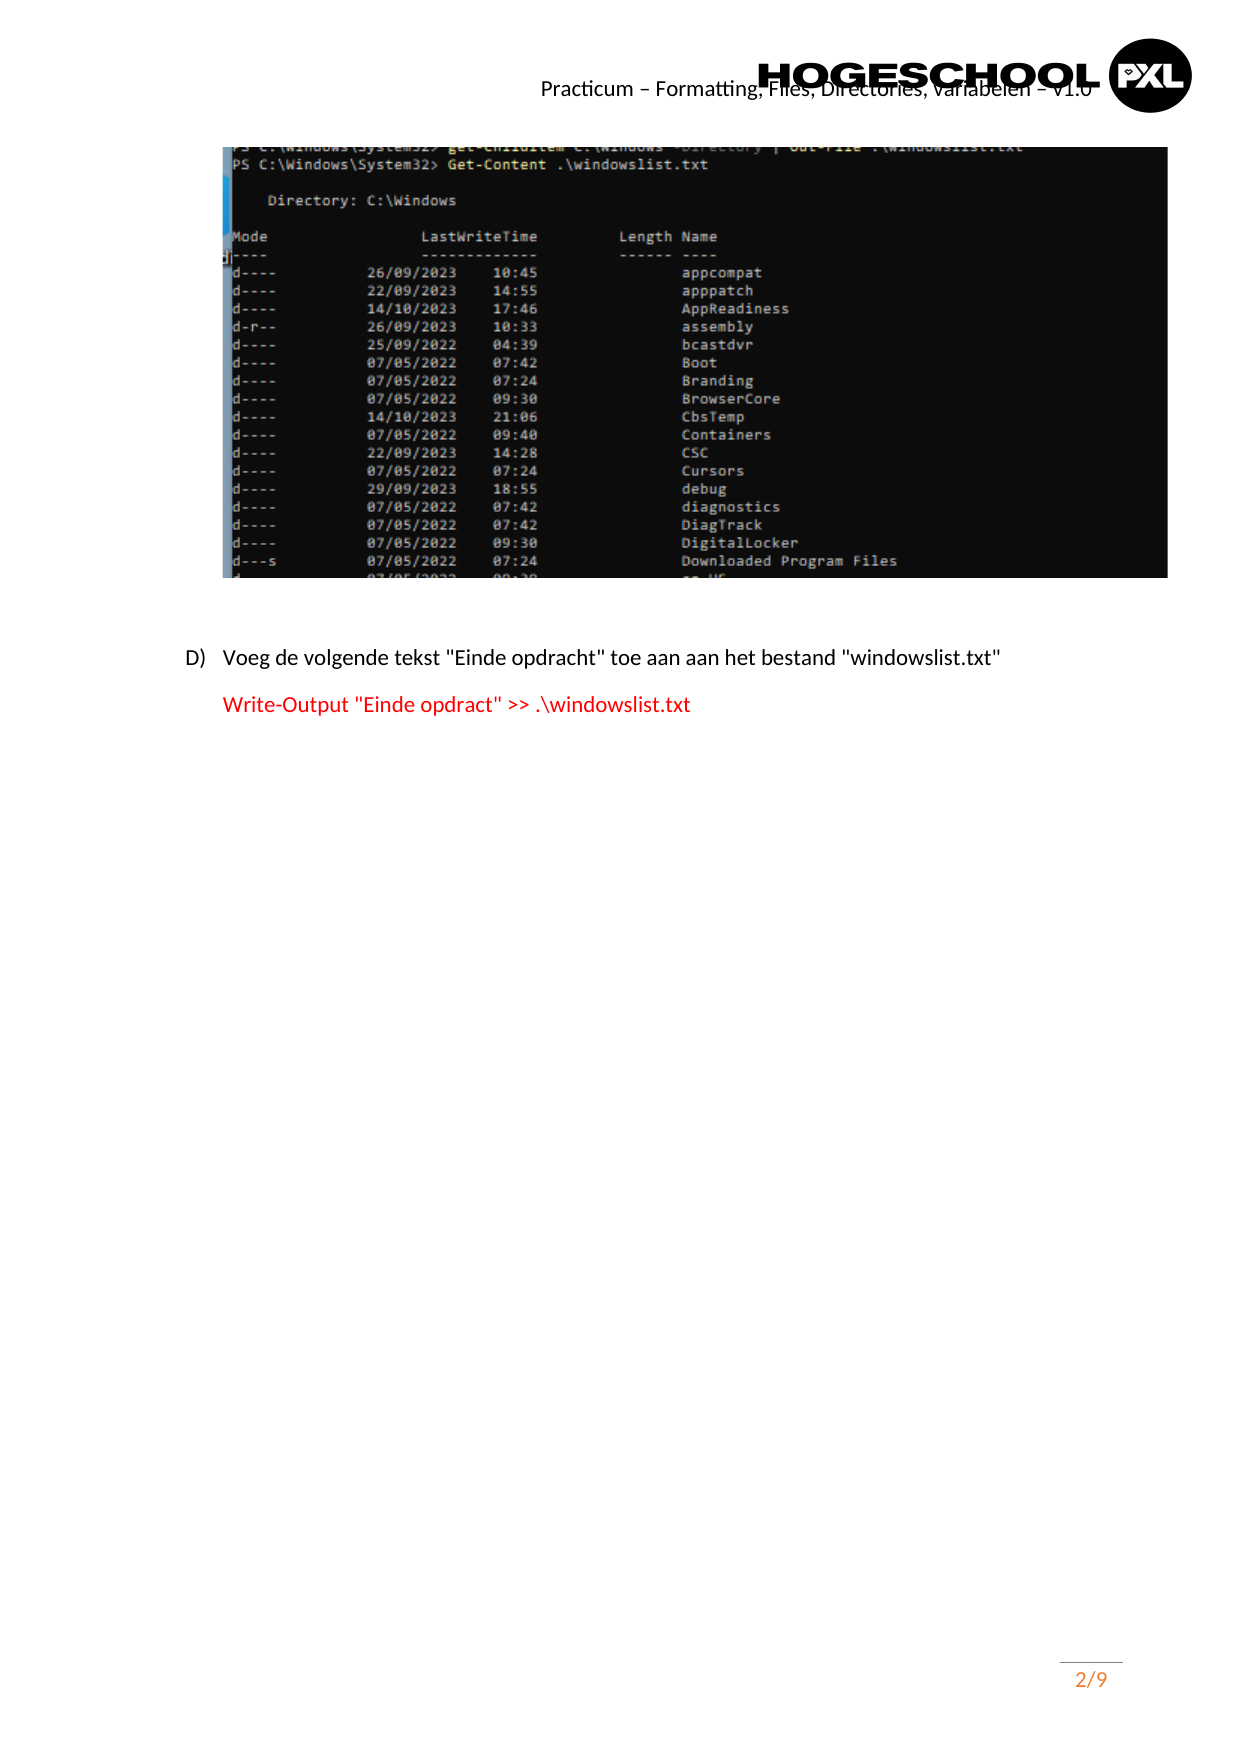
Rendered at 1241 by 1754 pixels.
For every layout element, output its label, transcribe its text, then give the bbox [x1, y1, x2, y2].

picture [750, 32, 1200, 120]
text Write-Output "Einde opdract" >> .\windowslist.txt [148, 690, 1093, 718]
list Voeg de volgende tekst "Einde opdracht" toe aan aan het bestand "windowslist.txt" [185, 643, 1093, 671]
picture [222, 147, 1168, 578]
